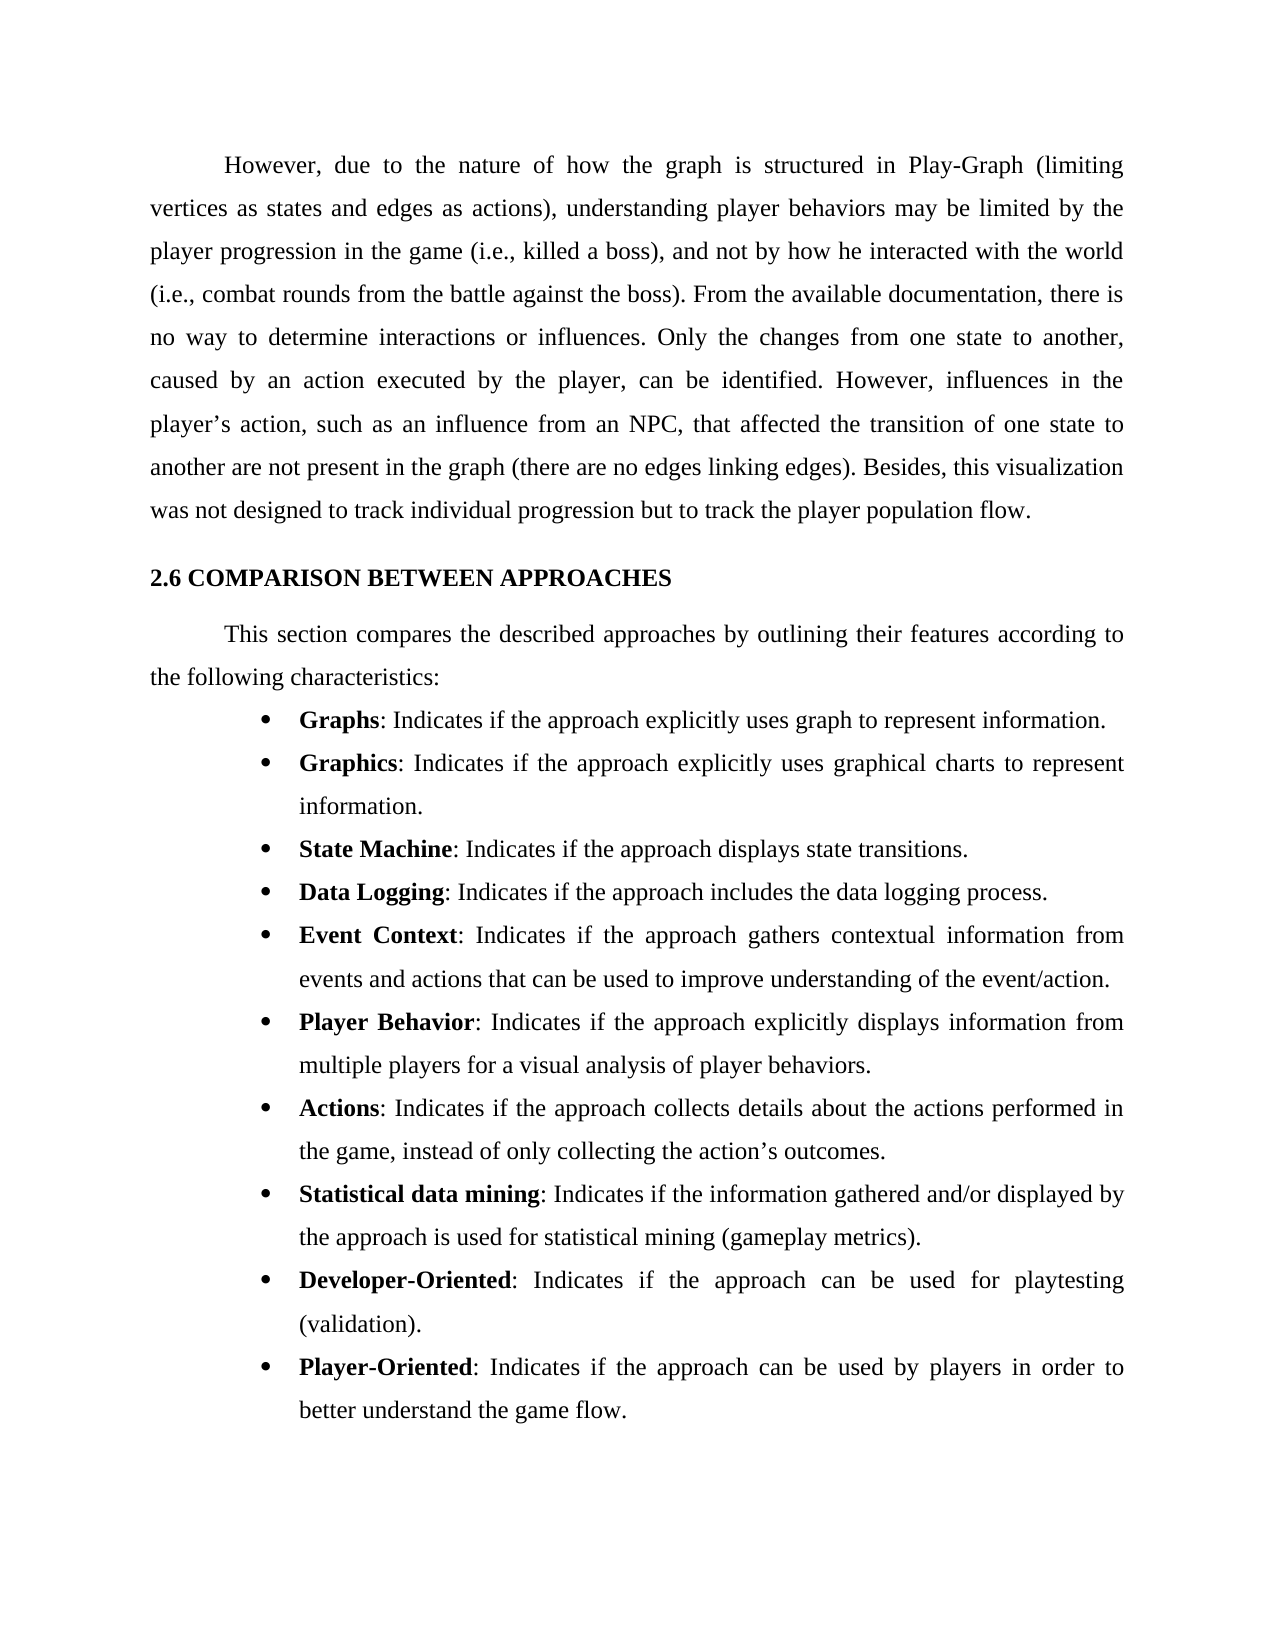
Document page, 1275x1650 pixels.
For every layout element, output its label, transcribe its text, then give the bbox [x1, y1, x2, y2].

list Data Logging: Indicates if the approach includes the data logging process. [261, 877, 1125, 906]
list Statistical data mining: Indicates if the information gathered and/or displayed by the approach is used for statistical mining (gameplay metrics). [261, 1179, 1125, 1251]
text This section compares the described approaches by outlining their features according to the following characteristics: [150, 619, 1125, 691]
list Developer-Oriented: Indicates if the approach can be used for playtesting (validation). [261, 1266, 1125, 1337]
list Event Context: Indicates if the approach gathers contextual information from events and actions that can be used to improve understanding of the event/action. [261, 921, 1125, 992]
list State Machine: Indicates if the approach displays state transitions. [261, 834, 1125, 863]
list Graphs: Indicates if the approach explicitly uses graph to represent information. [261, 705, 1125, 734]
list Player-Oriented: Indicates if the approach can be used by players in order to better understand the game flow. [261, 1352, 1125, 1424]
list Actions: Indicates if the approach collects details about the actions performed in the game, instead of only collecting the action’s outcomes. [261, 1093, 1125, 1165]
list Player Behavior: Indicates if the approach explicitly displays information from multiple players for a visual analysis of player behaviors. [261, 1007, 1125, 1079]
subtitle Comparison Between Approaches [150, 563, 1125, 592]
list Graphics: Indicates if the approach explicitly uses graphical charts to represent information. [261, 748, 1125, 820]
text However, due to the nature of how the graph is structured in Play-Graph (limiting vertices as states and edges as actions), understanding player behaviors may be limited by the player progression in the game (i.e., killed a boss), and not by how he interacted with the world (i.e., combat rounds from the battle against the boss). From the available documentation, there is no way to determine interactions or influences. Only the changes from one state to another, caused by an action executed by the player, can be identified. However, influences in the player’s action, such as an influence from an NPC, that affected the transition of one state to another are not present in the graph (there are no edges linking edges). Besides, this visualization was not designed to track individual progression but to track the player population flow. [150, 150, 1125, 524]
